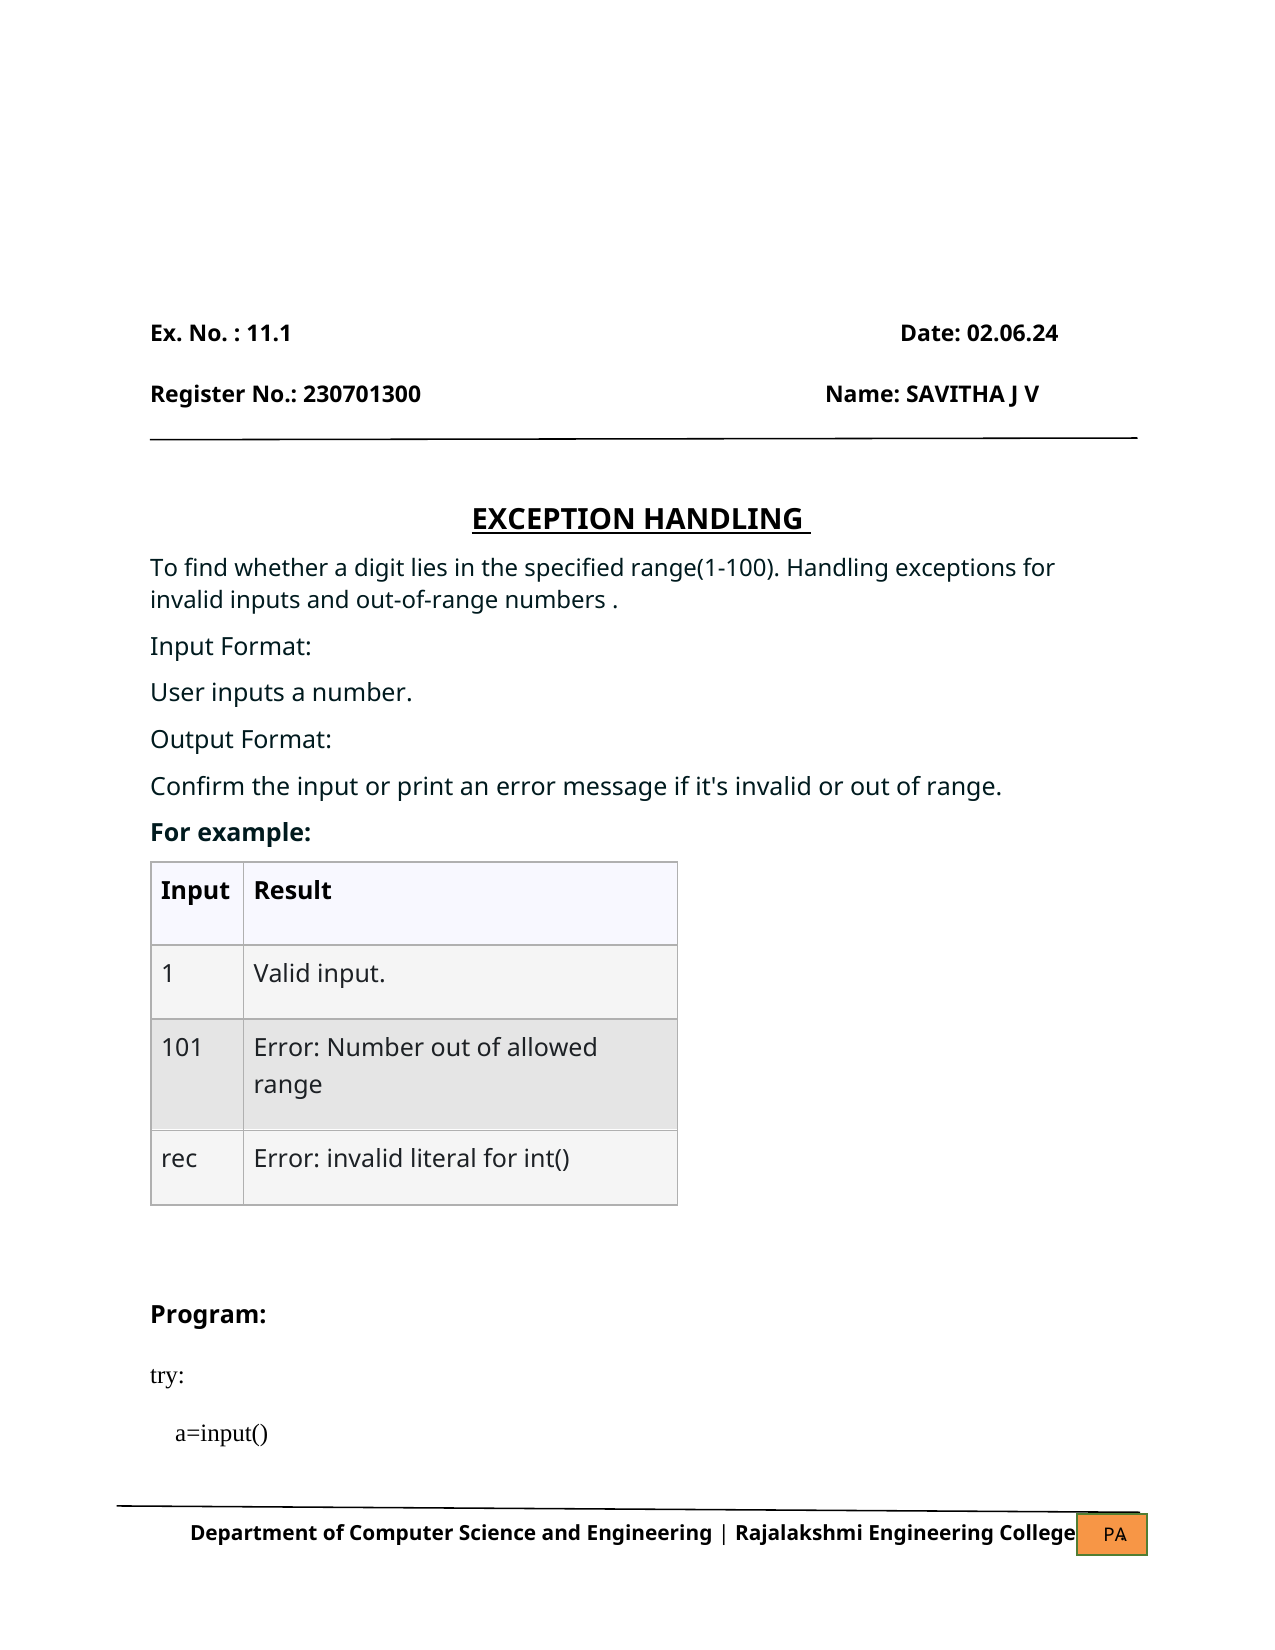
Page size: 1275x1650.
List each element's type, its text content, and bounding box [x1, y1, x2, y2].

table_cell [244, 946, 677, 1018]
text Register No.: 230701300 Name: SAVITHA J V [150, 378, 1125, 409]
text Confirm the input or print an error message if it's invalid or out of range. [150, 768, 1125, 802]
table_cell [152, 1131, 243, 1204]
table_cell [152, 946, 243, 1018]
text Program: [150, 1297, 1125, 1331]
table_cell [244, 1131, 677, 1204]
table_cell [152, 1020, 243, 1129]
text a=input() [150, 1418, 1125, 1447]
text User inputs a number. [150, 675, 1125, 709]
text Output Format: [150, 722, 1125, 756]
text For example: [150, 815, 1125, 849]
text To find whether a digit lies in the specified range(1-100). Handling exceptions for invalid inputs and out-of-range numbers . [150, 551, 1125, 616]
text Input Format: [150, 628, 1125, 662]
text EXCEPTION HANDLING [150, 498, 1125, 538]
text Ex. No. : 11.1 Date: 02.06.24 [150, 317, 1125, 348]
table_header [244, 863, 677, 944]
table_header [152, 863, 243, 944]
text try: [150, 1360, 1125, 1389]
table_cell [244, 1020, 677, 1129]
